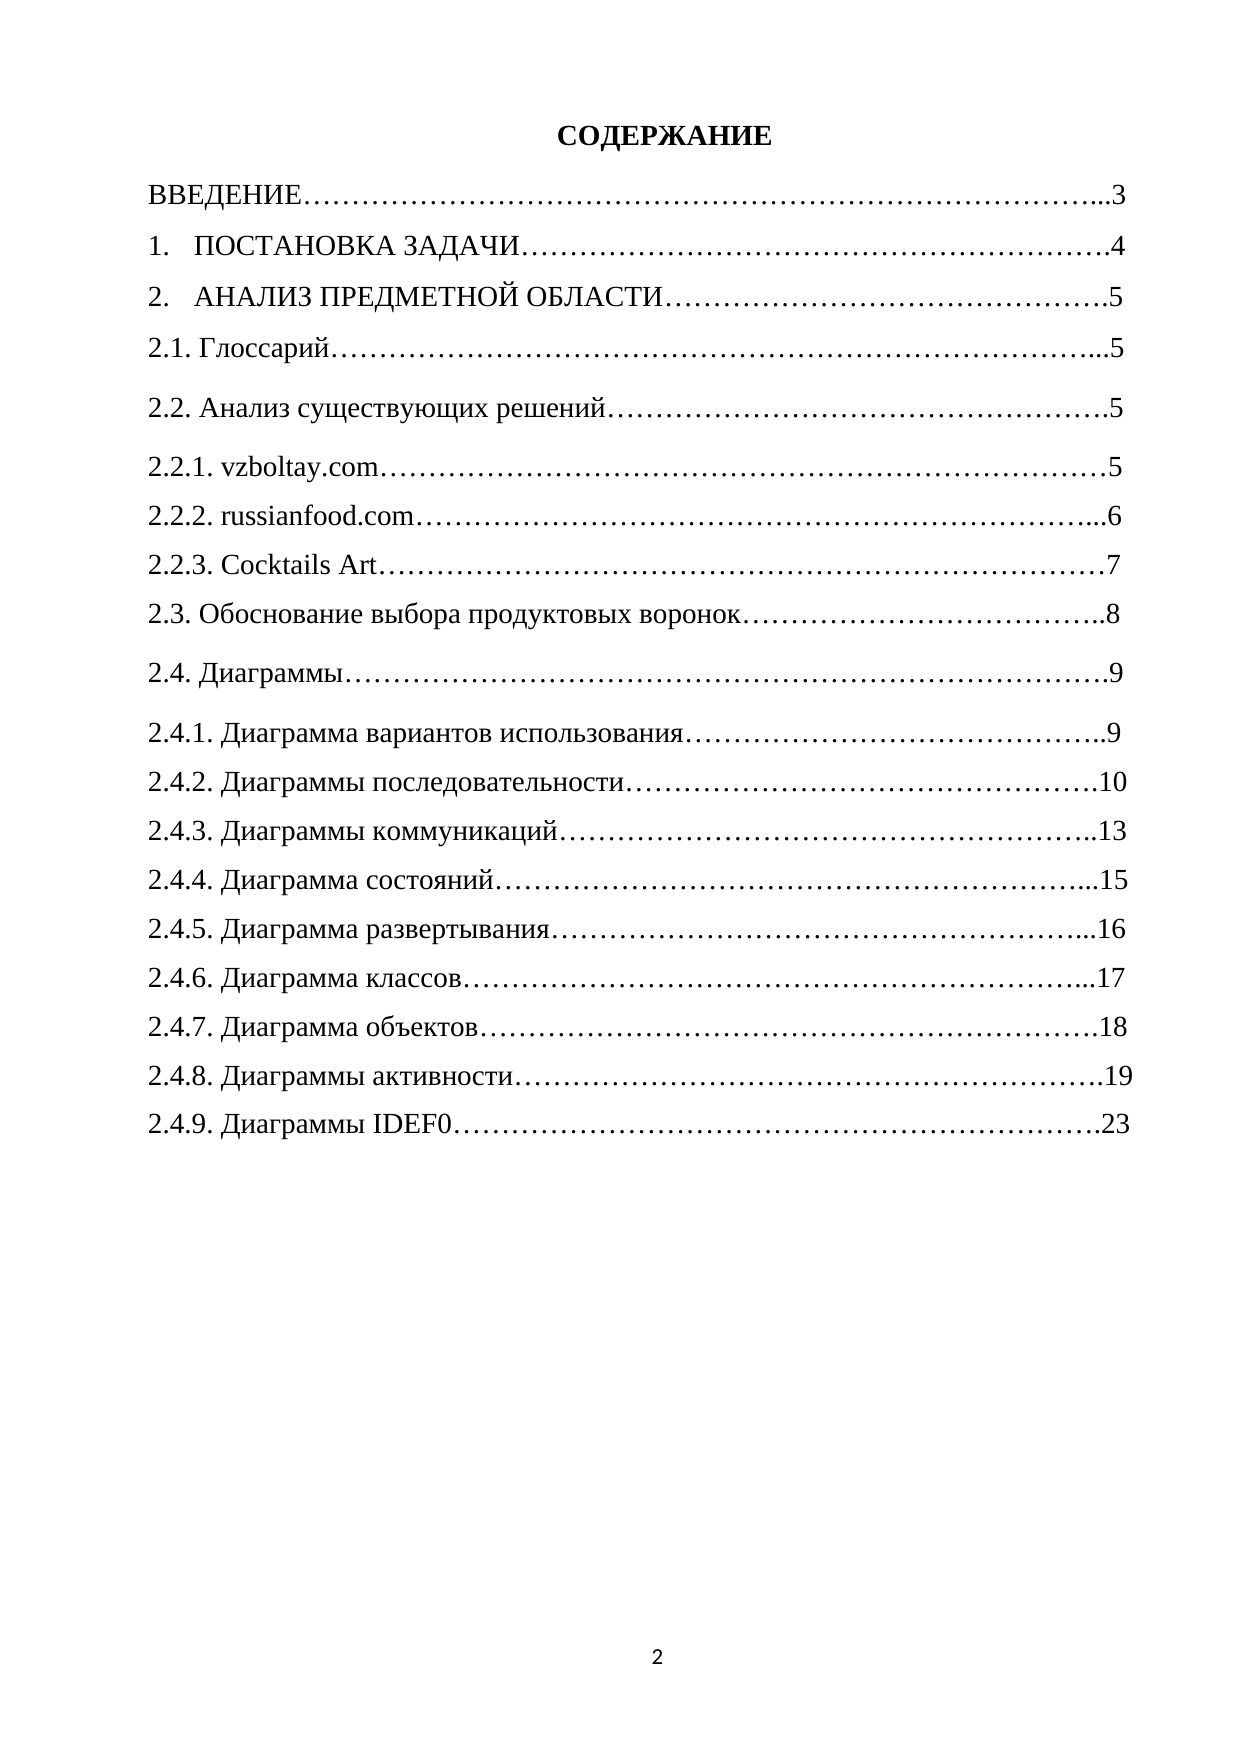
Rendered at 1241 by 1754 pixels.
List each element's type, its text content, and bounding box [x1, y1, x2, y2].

text СОДЕРЖАНИЕ [148, 118, 1181, 152]
text 2.4.2. Диаграммы последовательности………………………………………….10 [148, 764, 1167, 797]
text 2.4.1. Диаграмма вариантов использования……………………………………..9 [148, 715, 1167, 748]
text 2.4.3. Диаграммы коммуникаций………………………………………………..13 [148, 813, 1167, 846]
text 2.4.5. Диаграмма развертывания………………………………………………...16 [148, 911, 1167, 944]
text 2.3. Обоснование выбора продуктовых воронок………………………………..8 [148, 596, 1167, 630]
text 2.2.2. russianfood.com……………………………………………………………...6 [148, 498, 1167, 532]
text 2. АНАЛИЗ ПРЕДМЕТНОЙ ОБЛАСТИ……………………………………….5 [148, 279, 1167, 313]
text 2.2. Анализ существующих решений…………………………………………….5 [148, 390, 1167, 423]
text 2.4.8. Диаграммы активности…………………………………………………….19 [148, 1058, 1167, 1091]
text 2.4.6. Диаграмма классов………………………………………………………...17 [148, 960, 1167, 993]
text 2.2.3. Cocktails Art…………………………………………………………………7 [148, 547, 1167, 581]
text 2.2.1. vzboltay.com…………………………………………………………………5 [148, 449, 1167, 483]
text 2.4. Диаграммы…………………………………………………………………….9 [148, 656, 1167, 689]
text 2.4.4. Диаграмма состояний……………………………………………………...15 [148, 862, 1167, 895]
text 2.4.7. Диаграмма объектов……………………………………………………….18 [148, 1009, 1167, 1042]
text ВВЕДЕНИЕ………………………………………………………………………...3 [148, 177, 1167, 211]
text 2.4.9. Диаграммы IDEF0………………………………………………………….23 [148, 1107, 1167, 1140]
text 2.1. Глоссарий……………………………………………………………………...5 [148, 331, 1167, 364]
text 1. ПОСТАНОВКА ЗАДАЧИ…………………………………………………….4 [148, 228, 1167, 261]
